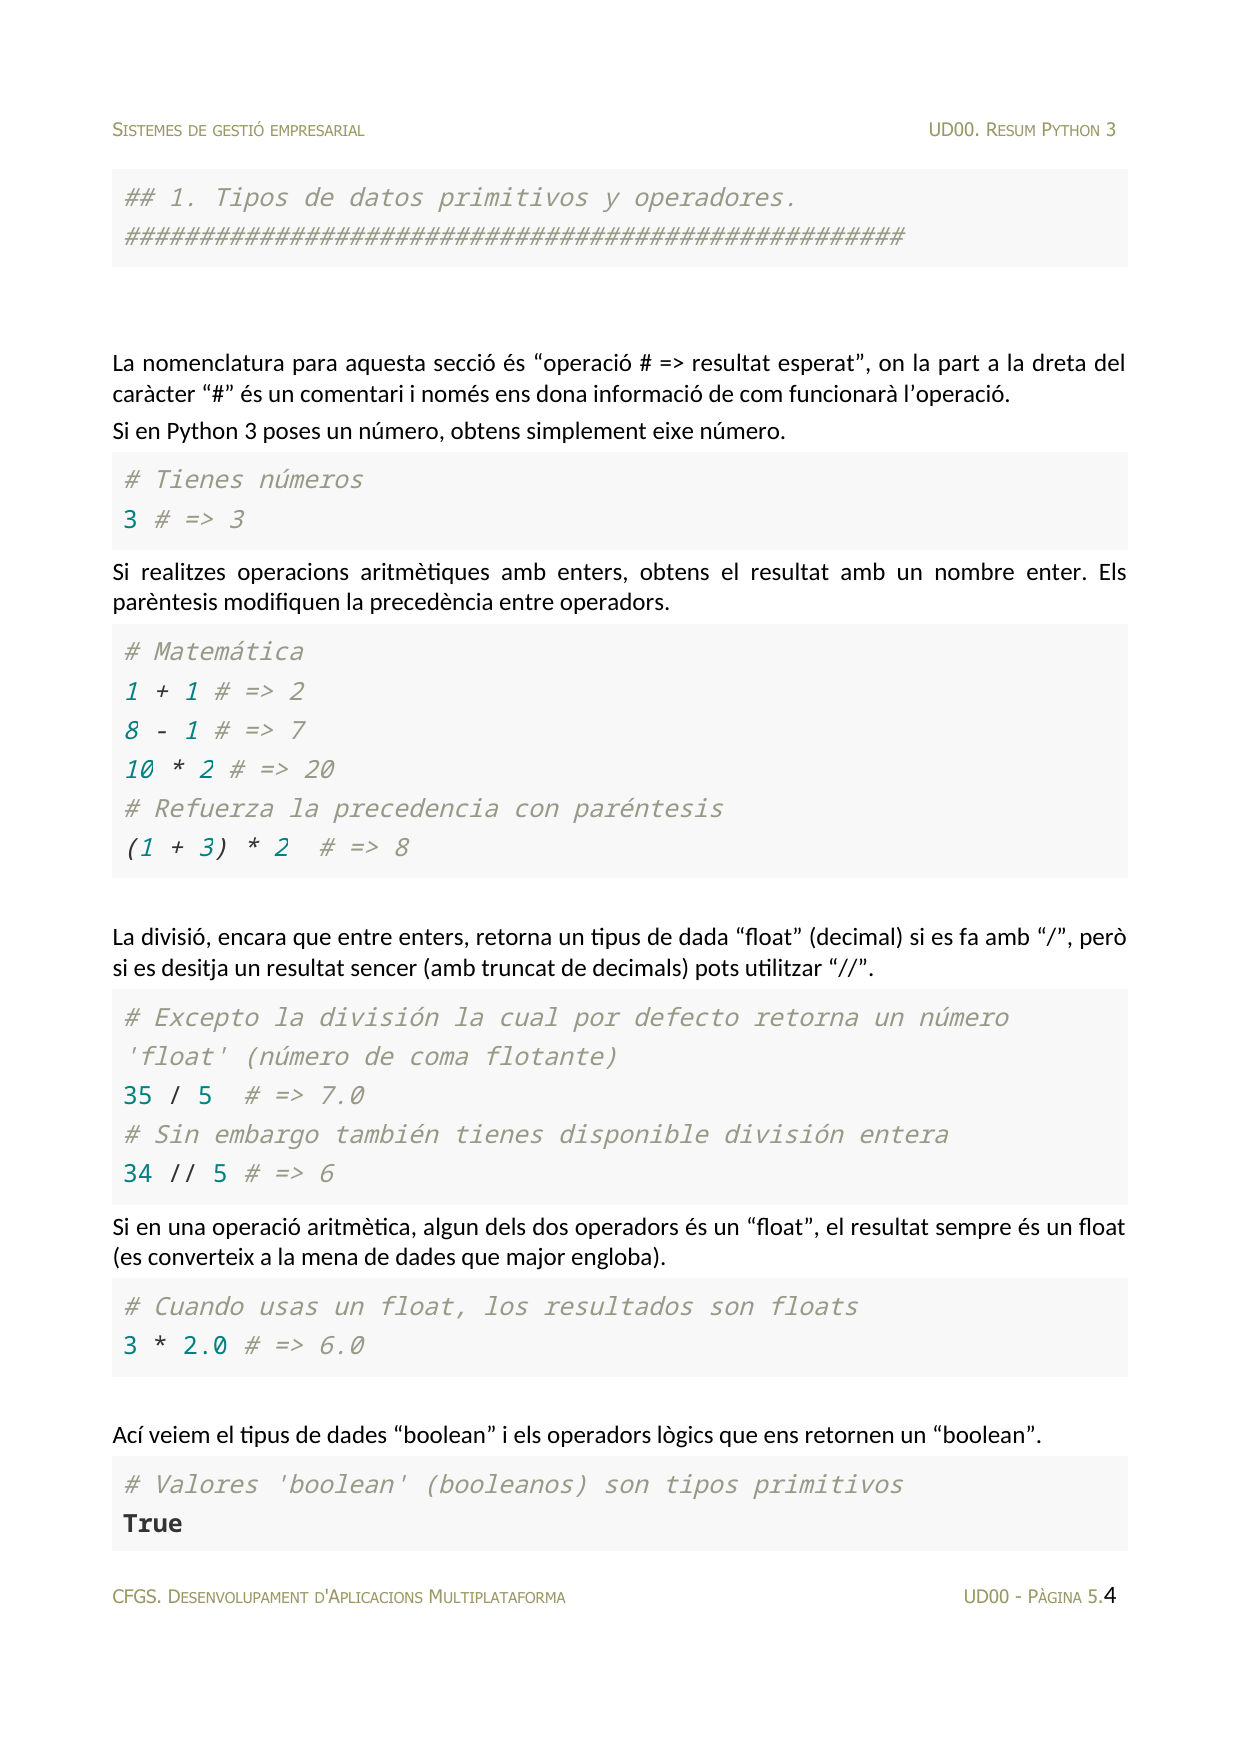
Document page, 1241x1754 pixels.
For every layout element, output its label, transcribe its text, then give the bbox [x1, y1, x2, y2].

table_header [112, 1456, 1128, 1551]
table_header # Excepto la división la cual por defecto retorna un número 'float' (número de coma flotante) 35 / 5 # => 7.0 # Sin embargo también tienes disponible división entera 34 // 5 # => 6 [112, 989, 1128, 1205]
text La nomenclatura para aquesta secció és “operació # => resultat esperat”, on la part a la dreta del caràcter “#” és un comentari i només ens dona informació de com funcionarà l’operació. [112, 347, 1128, 408]
text Si en Python 3 poses un número, obtens simplement eixe número. [112, 415, 1128, 445]
table_header # Matemática 1 + 1 # => 2 8 - 1 # => 7 10 * 2 # => 20 # Refuerza la precedencia con paréntesis (1 + 3) * 2 # => 8 [112, 624, 1128, 878]
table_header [112, 169, 1128, 267]
text Si en una operació aritmètica, algun dels dos operadors és un “float”, el resultat sempre és un float (es converteix a la mena de dades que major engloba). [112, 1211, 1128, 1272]
text La divisió, encara que entre enters, retorna un tipus de dada “float” (decimal) si es fa amb “/”, però si es desitja un resultat sencer (amb truncat de decimals) pots utilitzar “//”. [112, 921, 1128, 982]
table_header # Tienes números 3 # => 3 [112, 452, 1128, 550]
text Si realitzes operacions aritmètiques amb enters, obtens el resultat amb un nombre enter. Els parèntesis modifiquen la precedència entre operadors. [112, 556, 1128, 617]
text Ací veiem el tipus de dades “boolean” i els operadors lògics que ens retornen un “boolean”. [112, 1419, 1128, 1450]
table_header # Cuando usas un float, los resultados son floats 3 * 2.0 # => 6.0 [112, 1278, 1128, 1377]
